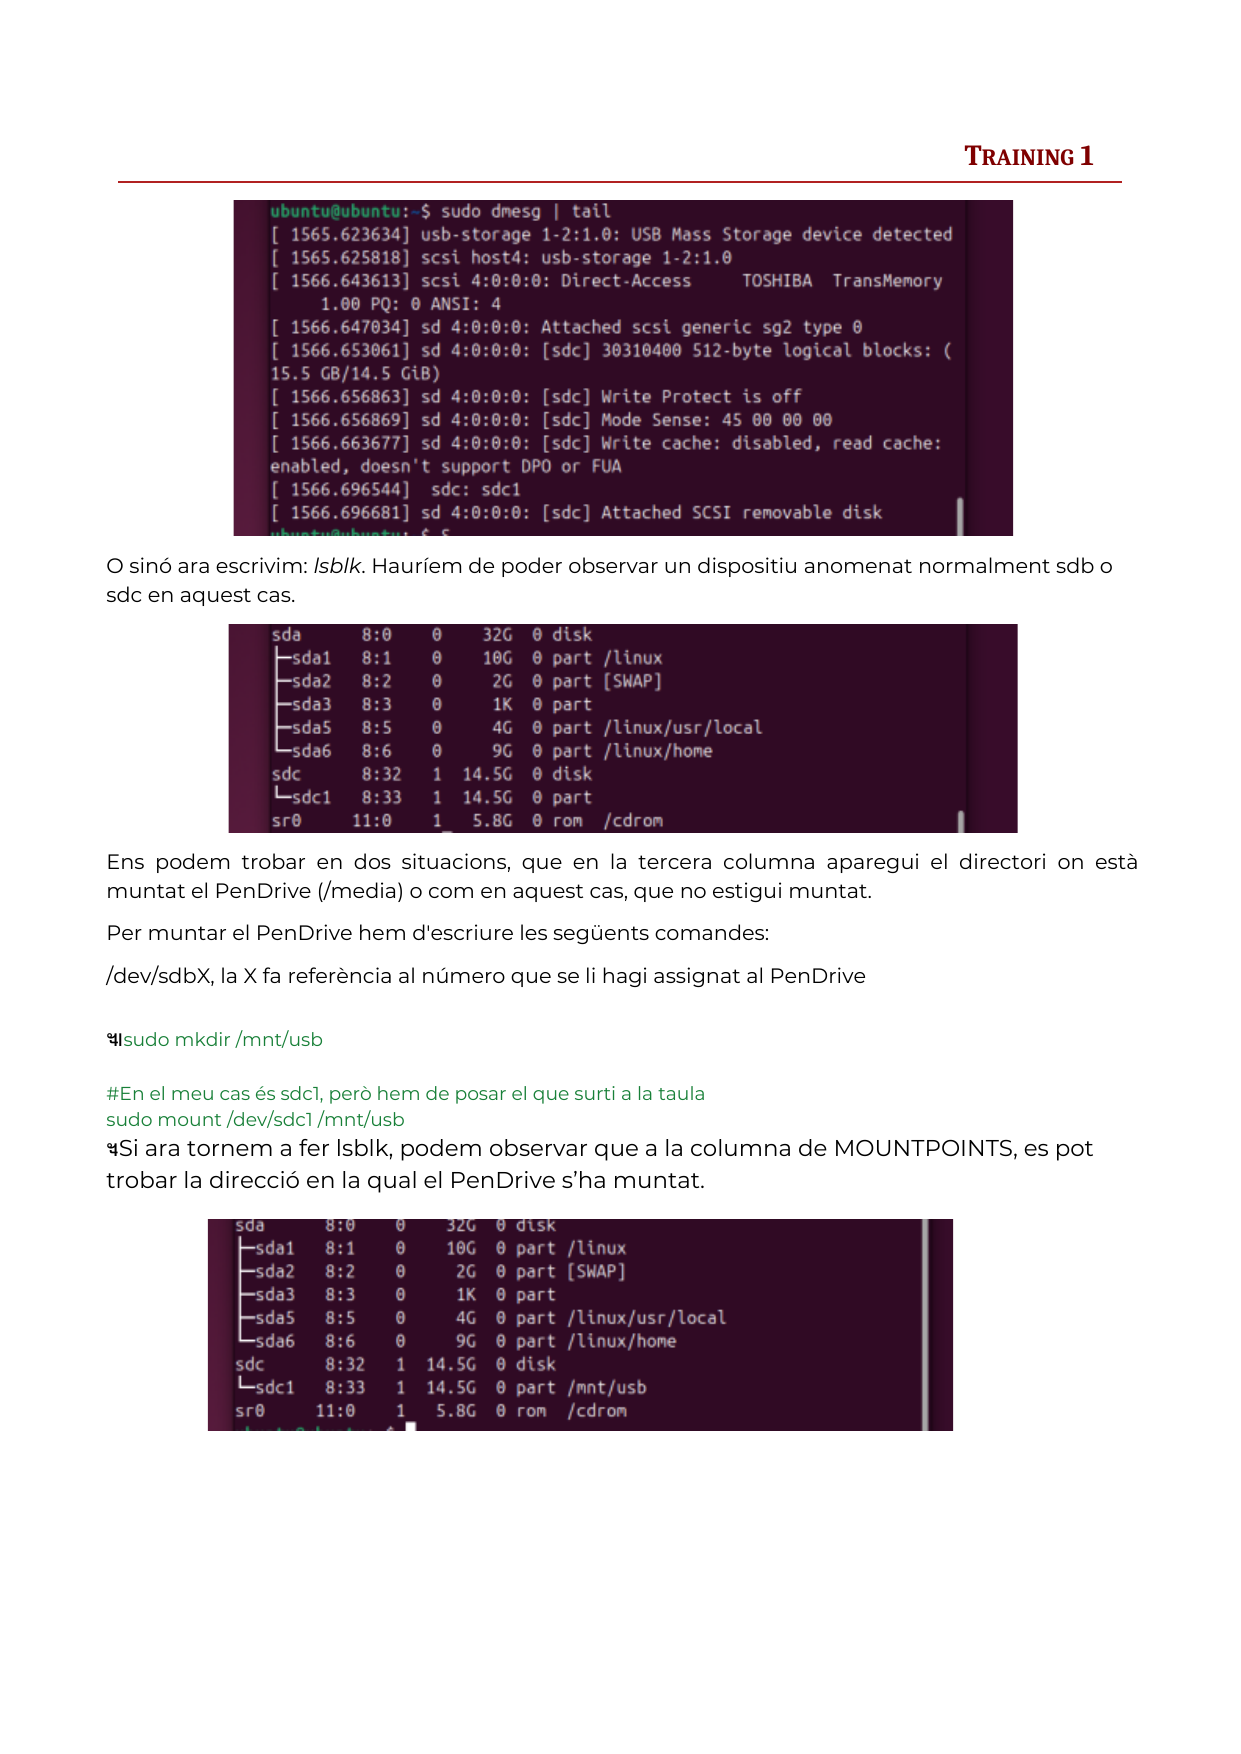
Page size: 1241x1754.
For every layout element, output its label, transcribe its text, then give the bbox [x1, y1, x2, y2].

text sudo mkdir /mnt/usb [106, 1024, 1140, 1052]
text #En el meu cas és sdc1, però hem de posar el que surti a la taula [106, 1082, 1140, 1105]
text /dev/sdbX, la X fa referència al número que se li hagi assignat al PenDrive [106, 963, 1140, 988]
text Si ara tornem a fer lsblk, podem observar que a la columna de MOUNTPOINTS, es pot trobar la direcció en la qual el PenDrive s’ha muntat. [106, 1135, 1140, 1195]
text sudo mount /dev/sdc1 /mnt/usb [106, 1108, 1140, 1131]
picture [207, 1219, 954, 1431]
text Ens podem trobar en dos situacions, que en la tercera columna aparegui el directori on està muntat el PenDrive (/media) o com en aquest cas, que no estigui muntat. [106, 849, 1140, 904]
text Per muntar el PenDrive hem d'escriure les següents comandes: [106, 921, 1140, 946]
text O sinó ara escrivim: lsblk. Hauríem de poder observar un dispositiu anomenat normalment sdb o sdc en aquest cas. [106, 553, 1140, 607]
picture [233, 200, 1014, 536]
picture [228, 624, 1018, 833]
